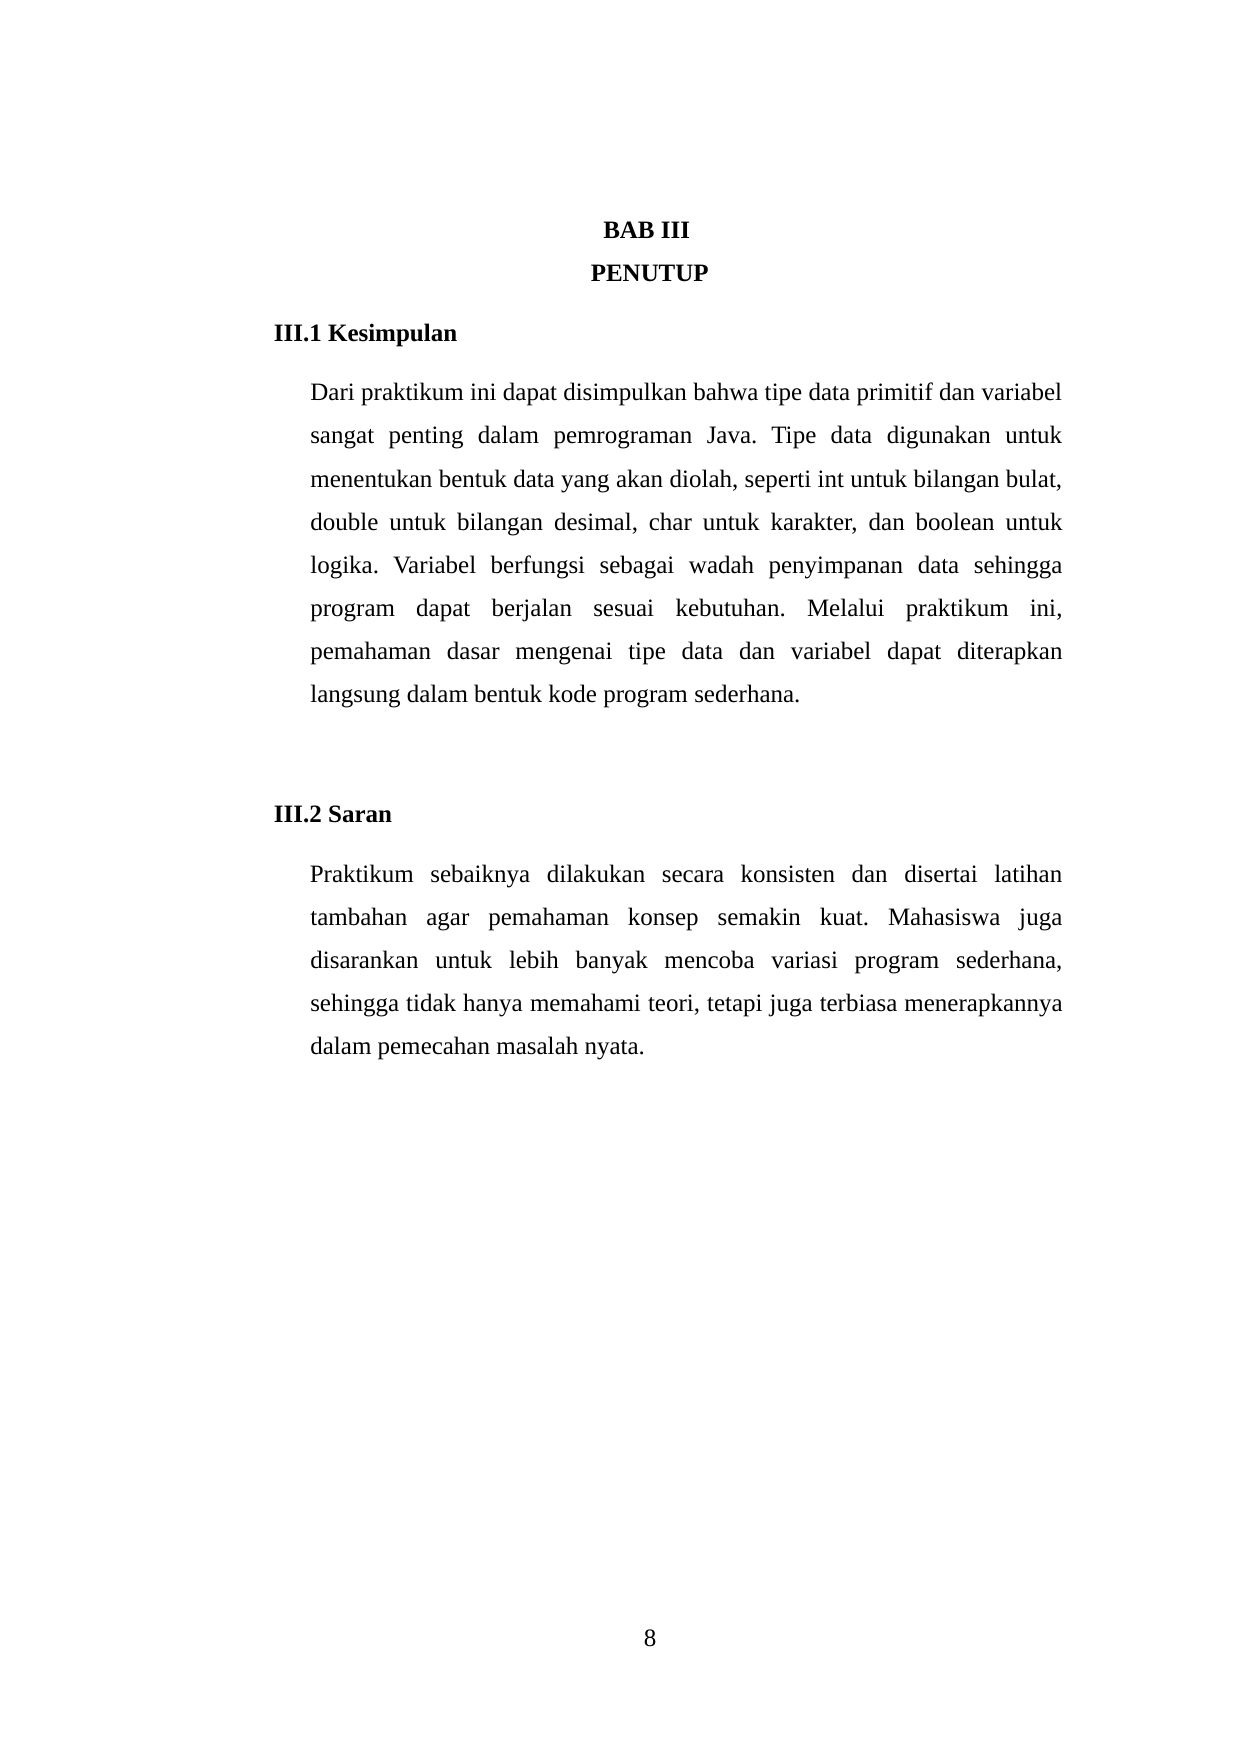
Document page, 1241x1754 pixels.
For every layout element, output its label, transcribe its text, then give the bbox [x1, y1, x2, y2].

subtitle Kesimpulan [274, 318, 1063, 346]
text Praktikum sebaiknya dilakukan secara konsisten dan disertai latihan tambahan agar pemahaman konsep semakin kuat. Mahasiswa juga disarankan untuk lebih banyak mencoba variasi program sederhana, sehingga tidak hanya memahami teori, tetapi juga terbiasa menerapkannya dalam pemecahan masalah nyata. [309, 859, 1063, 1060]
text Dari praktikum ini dapat disimpulkan bahwa tipe data primitif dan variabel sangat penting dalam pemrograman Java. Tipe data digunakan untuk menentukan bentuk data yang akan diolah, seperti int untuk bilangan bulat, double untuk bilangan desimal, char untuk karakter, dan boolean untuk logika. Variabel berfungsi sebagai wadah penyimpanan data sehingga program dapat berjalan sesuai kebutuhan. Melalui praktikum ini, pemahaman dasar mengenai tipe data dan variabel dapat diterapkan langsung dalam bentuk kode program sederhana. [310, 377, 1063, 708]
subtitle PENUTUP [236, 215, 1063, 287]
subtitle Saran [274, 799, 1063, 828]
